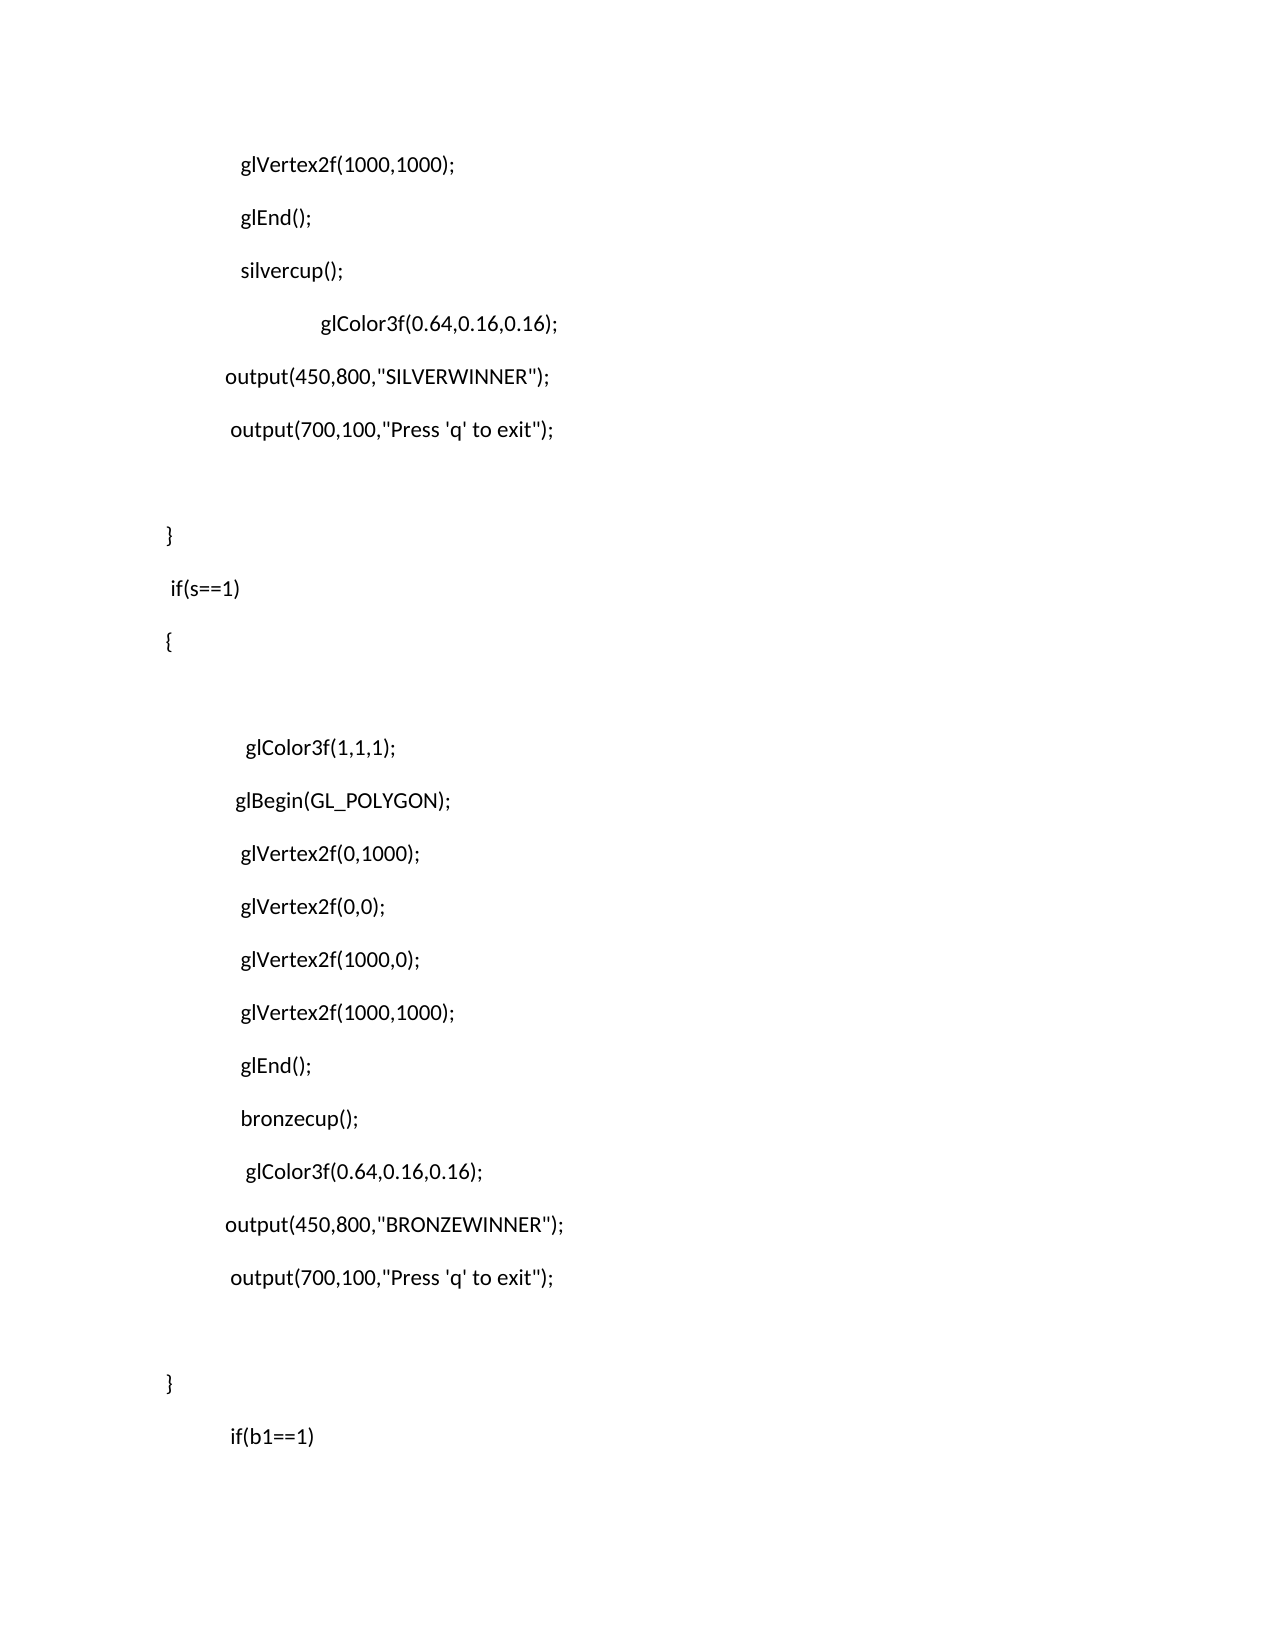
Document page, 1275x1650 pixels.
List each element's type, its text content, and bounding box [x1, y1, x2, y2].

text bronzecup(); [150, 1104, 1125, 1132]
text glVertex2f(0,0); [150, 892, 1125, 920]
text if(b1==1) [150, 1422, 1125, 1451]
text glVertex2f(1000,0); [150, 945, 1125, 973]
text glColor3f(0.64,0.16,0.16); [150, 1157, 1125, 1185]
text glBegin(GL_POLYGON); [150, 786, 1125, 814]
text glVertex2f(1000,1000); [150, 150, 1125, 178]
text glVertex2f(1000,1000); [150, 998, 1125, 1026]
text silvercup(); [150, 256, 1125, 284]
text { [150, 627, 1125, 655]
text glVertex2f(0,1000); [150, 839, 1125, 867]
text glEnd(); [150, 203, 1125, 231]
text if(s==1) [150, 574, 1125, 602]
text glColor3f(1,1,1); [150, 733, 1125, 761]
text output(450,800,"BRONZEWINNER"); [150, 1210, 1125, 1238]
text } [150, 521, 1125, 549]
text output(450,800,"SILVERWINNER"); [150, 362, 1125, 390]
text glColor3f(0.64,0.16,0.16); [150, 309, 1125, 337]
text glEnd(); [150, 1051, 1125, 1079]
text } [150, 1369, 1125, 1397]
text output(700,100,"Press 'q' to exit"); [150, 1263, 1125, 1291]
text output(700,100,"Press 'q' to exit"); [150, 415, 1125, 443]
